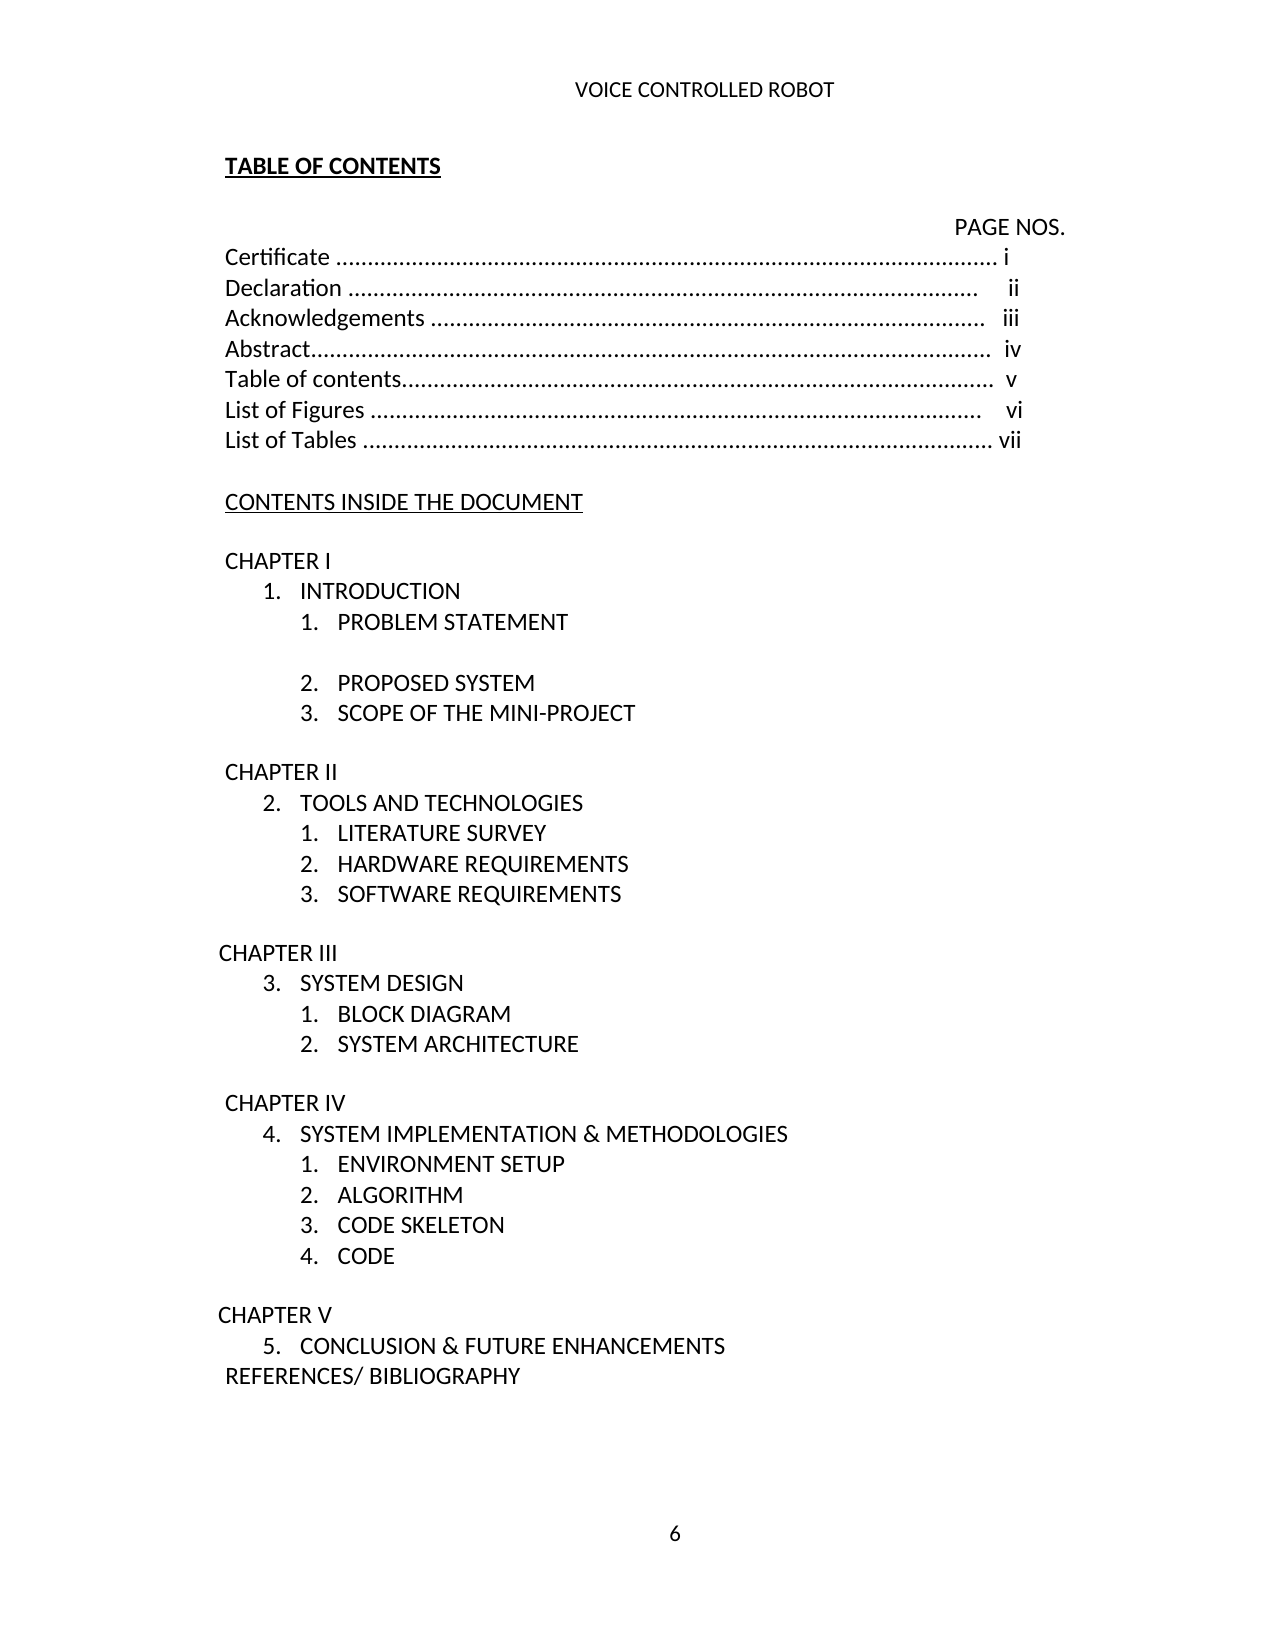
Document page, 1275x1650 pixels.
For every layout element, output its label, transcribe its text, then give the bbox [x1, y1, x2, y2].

text CHAPTER V [75, 1299, 1125, 1330]
list LITERATURE SURVEY [300, 817, 1125, 848]
text Declaration .................................................................................................... ii [225, 272, 1125, 303]
list ENVIRONMENT SETUP [300, 1149, 1125, 1179]
text Acknowledgements ........................................................................................ iii [225, 303, 1125, 333]
text CHAPTER IV [225, 1088, 1125, 1118]
list HARDWARE REQUIREMENTS [300, 848, 1125, 878]
list CODE [300, 1240, 1125, 1271]
list CONCLUSION & FUTURE ENHANCEMENTS [262, 1330, 1125, 1361]
text TABLE OF CONTENTS [225, 150, 1125, 181]
text CHAPTER II [225, 756, 1125, 787]
text REFERENCES/ BIBLIOGRAPHY [112, 1361, 1125, 1391]
list TOOLS AND TECHNOLOGIES [262, 787, 1125, 817]
list SYSTEM IMPLEMENTATION & METHODOLOGIES [262, 1118, 1125, 1149]
text CHAPTER III [150, 937, 1125, 967]
text List of Figures ................................................................................................. vi [225, 394, 1125, 425]
list SOFTWARE REQUIREMENTS [300, 878, 1125, 909]
text List of Tables .................................................................................................... vii [225, 425, 1125, 455]
list SYSTEM DESIGN [262, 967, 1125, 998]
list SCOPE OF THE MINI-PROJECT [300, 698, 1125, 728]
text Abstract............................................................................................................ iv [225, 333, 1125, 364]
list PROPOSED SYSTEM [300, 667, 1125, 698]
list CODE SKELETON [300, 1210, 1125, 1240]
text PAGE NOS. [225, 211, 1125, 242]
list ALGORITHM [300, 1179, 1125, 1210]
text CONTENTS INSIDE THE DOCUMENT [225, 486, 1125, 516]
text Table of contents.............................................................................................. v [225, 364, 1125, 394]
text CHAPTER I [225, 545, 1125, 576]
text Certificate ......................................................................................................... i [225, 242, 1125, 272]
list SYSTEM ARCHITECTURE [300, 1028, 1125, 1059]
list BLOCK DIAGRAM [300, 998, 1125, 1028]
list INTRODUCTION [262, 576, 1125, 606]
list PROBLEM STATEMENT [300, 606, 1125, 667]
